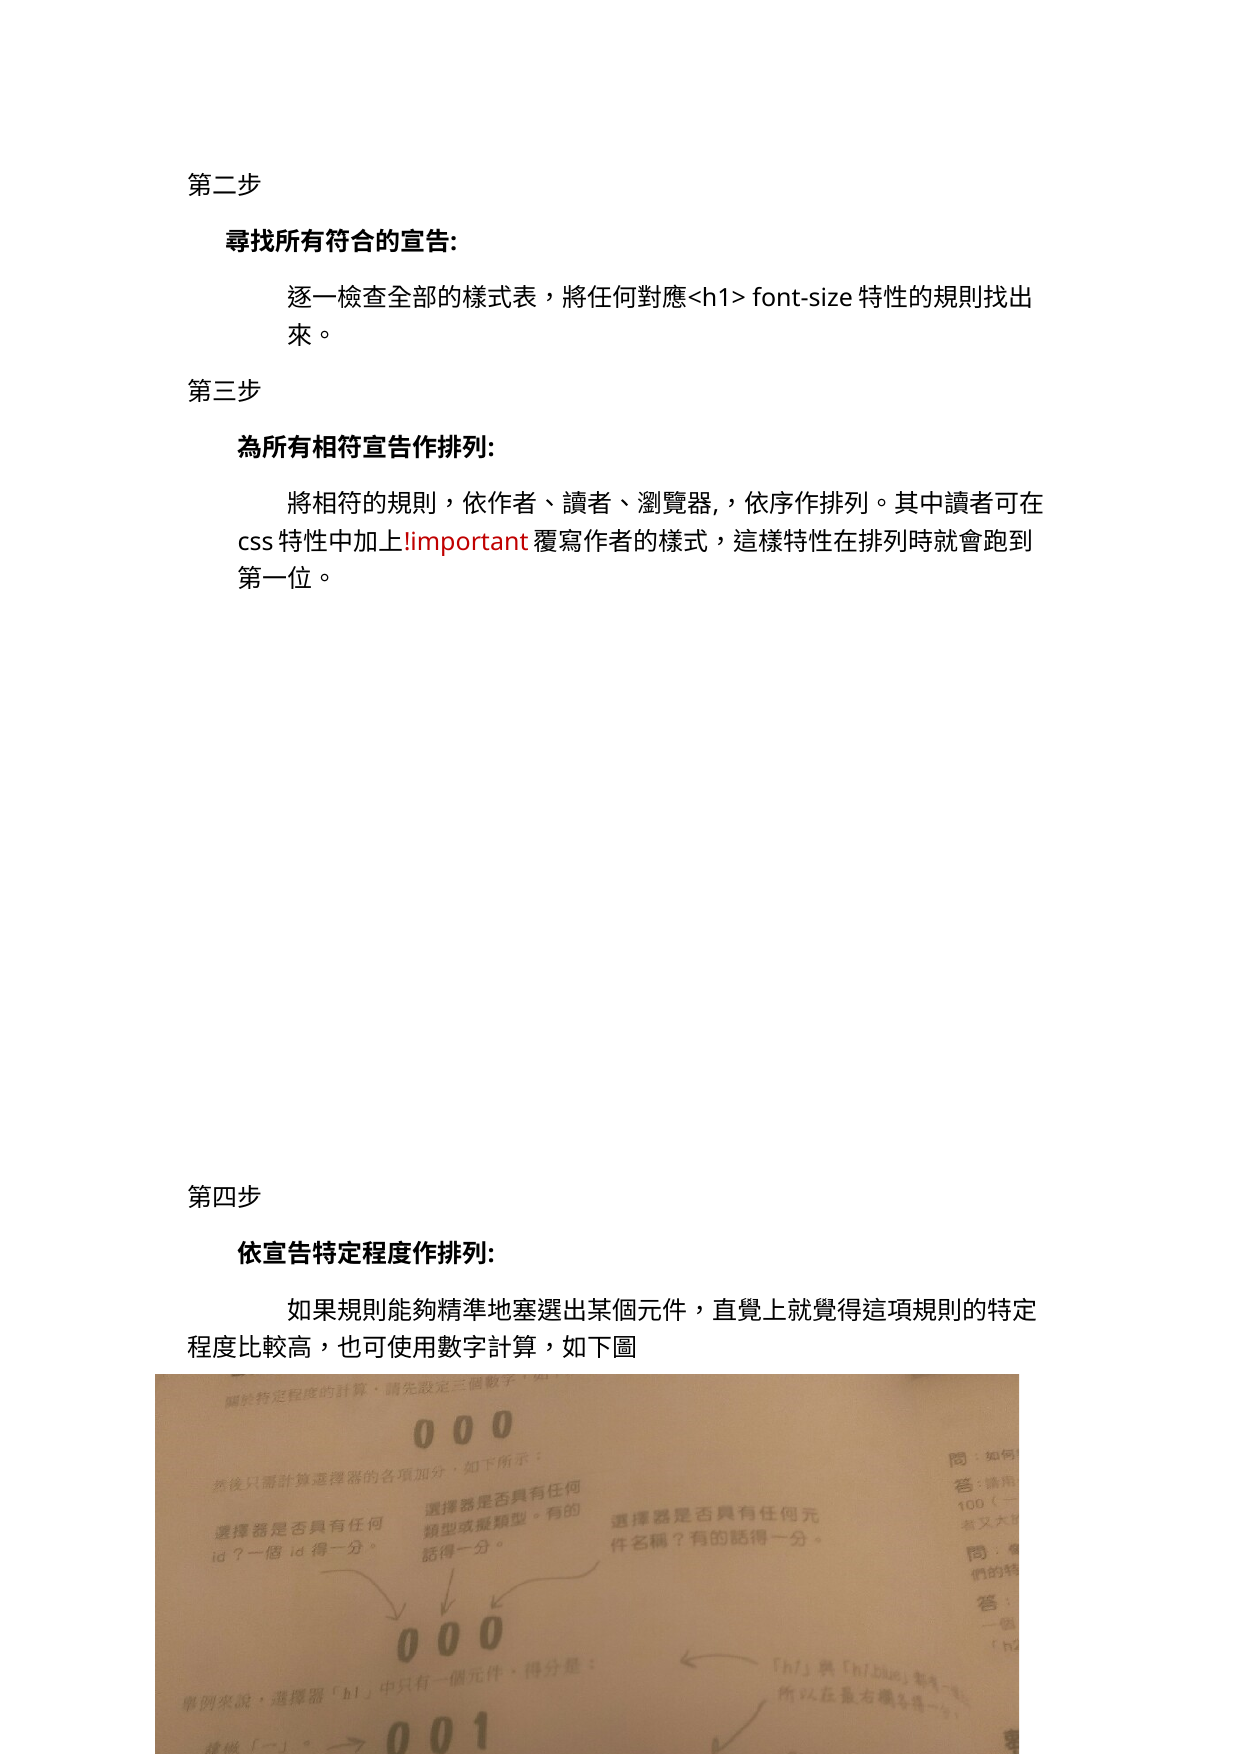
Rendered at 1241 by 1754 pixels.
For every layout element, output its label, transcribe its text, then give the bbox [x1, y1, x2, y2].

list 尋找所有符合的宣告: [225, 221, 1053, 258]
text 第三步 [187, 371, 1053, 408]
list 逐一檢查全部的樣式表，將任何對應<h1> font-size特性的規則找出來。 [287, 277, 1053, 352]
picture [155, 1374, 1020, 1754]
text 第二步 [187, 164, 1053, 202]
text 如果規則能夠精準地塞選出某個元件，直覺上就覺得這項規則的特定程度比較高，也可使用數字計算，如下圖 [187, 1289, 1053, 1364]
text 為所有相符宣告作排列: [187, 427, 1053, 464]
text 第四步 [187, 1177, 1053, 1214]
text 依宣告特定程度作排列: [187, 1233, 1053, 1271]
text 將相符的規則，依作者、讀者、瀏覽器,，依序作排列。其中讀者可在css特性中加上!important覆寫作者的樣式，這樣特性在排列時就會跑到第一位。 [237, 483, 1053, 596]
